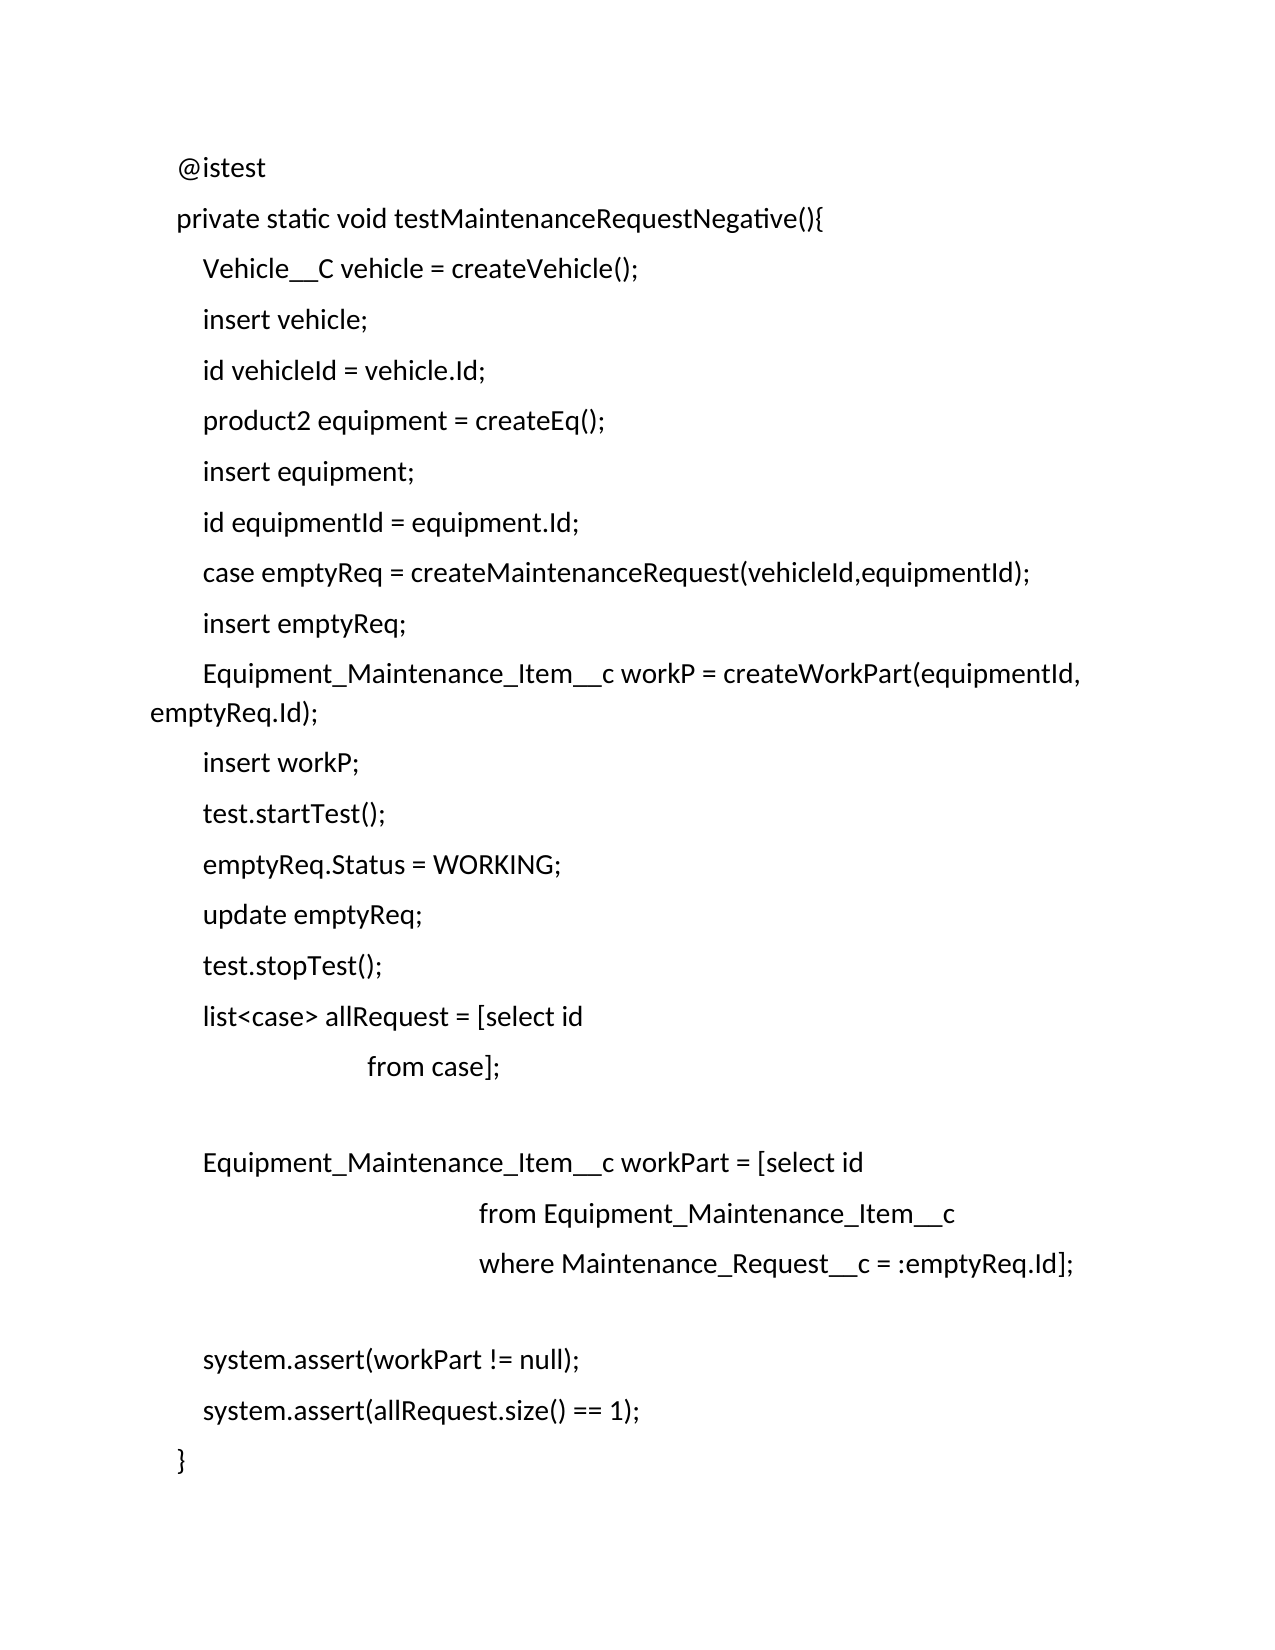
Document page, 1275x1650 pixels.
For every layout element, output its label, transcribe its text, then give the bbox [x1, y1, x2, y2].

text product2 equipment = createEq(); [150, 402, 1123, 438]
text from case]; [150, 1048, 1123, 1084]
text update emptyReq; [150, 896, 1123, 932]
text emptyReq.Status = WORKING; [150, 846, 1123, 881]
text @istest [150, 149, 1123, 185]
text insert vehicle; [150, 301, 1123, 337]
text id equipmentId = equipment.Id; [150, 504, 1123, 539]
text list<case> allRequest = [select id [150, 998, 1123, 1033]
text private static void testMaintenanceRequestNegative(){ [150, 200, 1123, 236]
text case emptyReq = createMaintenanceRequest(vehicleId,equipmentId); [150, 554, 1123, 590]
text system.assert(workPart != null); [150, 1341, 1123, 1377]
text from Equipment_Maintenance_Item__c [150, 1195, 1123, 1230]
text insert emptyReq; [150, 605, 1123, 641]
text system.assert(allRequest.size() == 1); [150, 1392, 1123, 1427]
text Equipment_Maintenance_Item__c workPart = [select id [150, 1144, 1123, 1180]
text Vehicle__C vehicle = createVehicle(); [150, 251, 1123, 286]
text id vehicleId = vehicle.Id; [150, 352, 1123, 387]
text Equipment_Maintenance_Item__c workP = createWorkPart(equipmentId, emptyReq.Id); [150, 656, 1123, 729]
text test.startTest(); [150, 795, 1123, 831]
text test.stopTest(); [150, 947, 1123, 983]
text insert workP; [150, 744, 1123, 780]
text where Maintenance_Request__c = :emptyReq.Id]; [150, 1245, 1123, 1281]
text insert equipment; [150, 453, 1123, 489]
text } [150, 1442, 1123, 1478]
